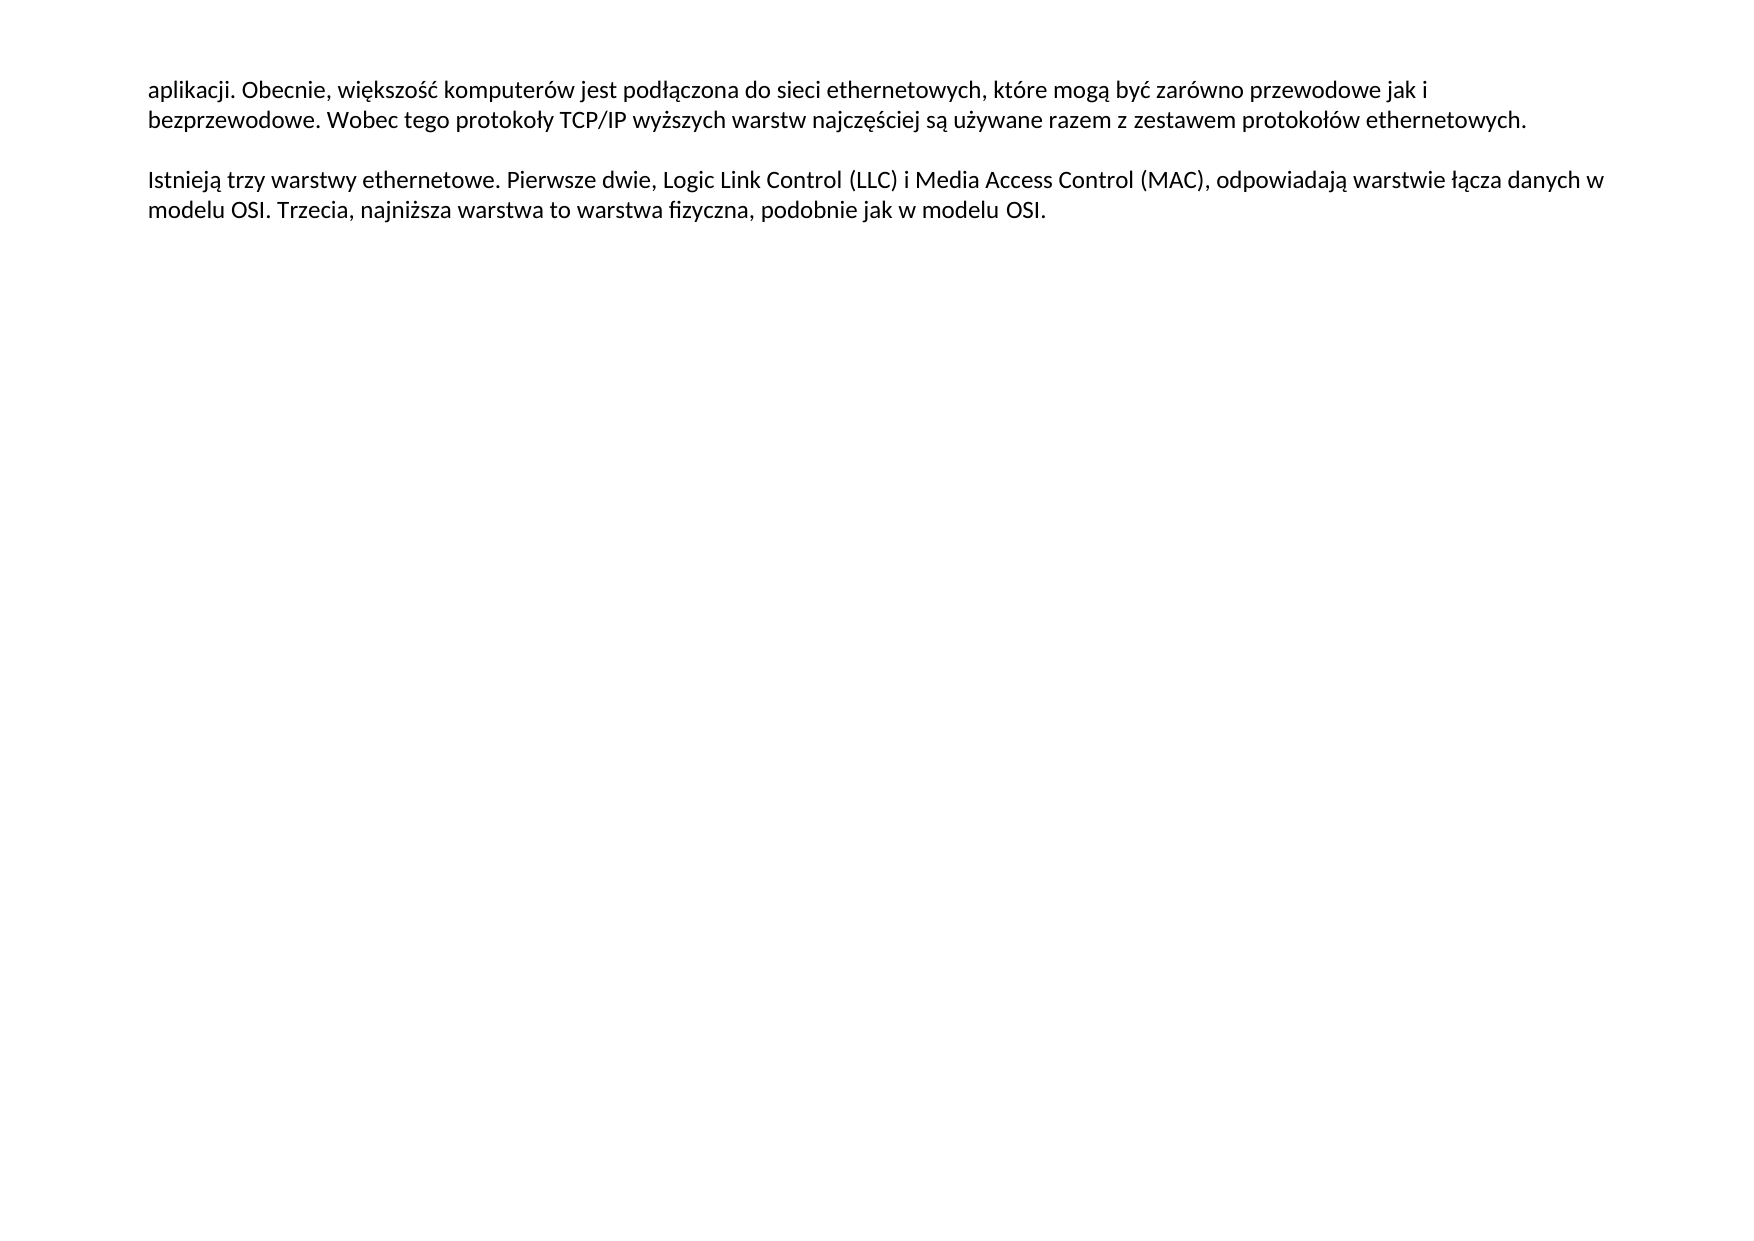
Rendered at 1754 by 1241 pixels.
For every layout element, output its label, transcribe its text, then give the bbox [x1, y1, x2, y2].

text Istnieją trzy warstwy ethernetowe. Pierwsze dwie, Logic Link Control (LLC) i Media Access Control (MAC), odpowiadają warstwie łącza danych w modelu OSI. Trzecia, najniższa warstwa to warstwa fizyczna, podobnie jak w modelu OSI. [148, 164, 1606, 225]
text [148, 74, 1606, 135]
